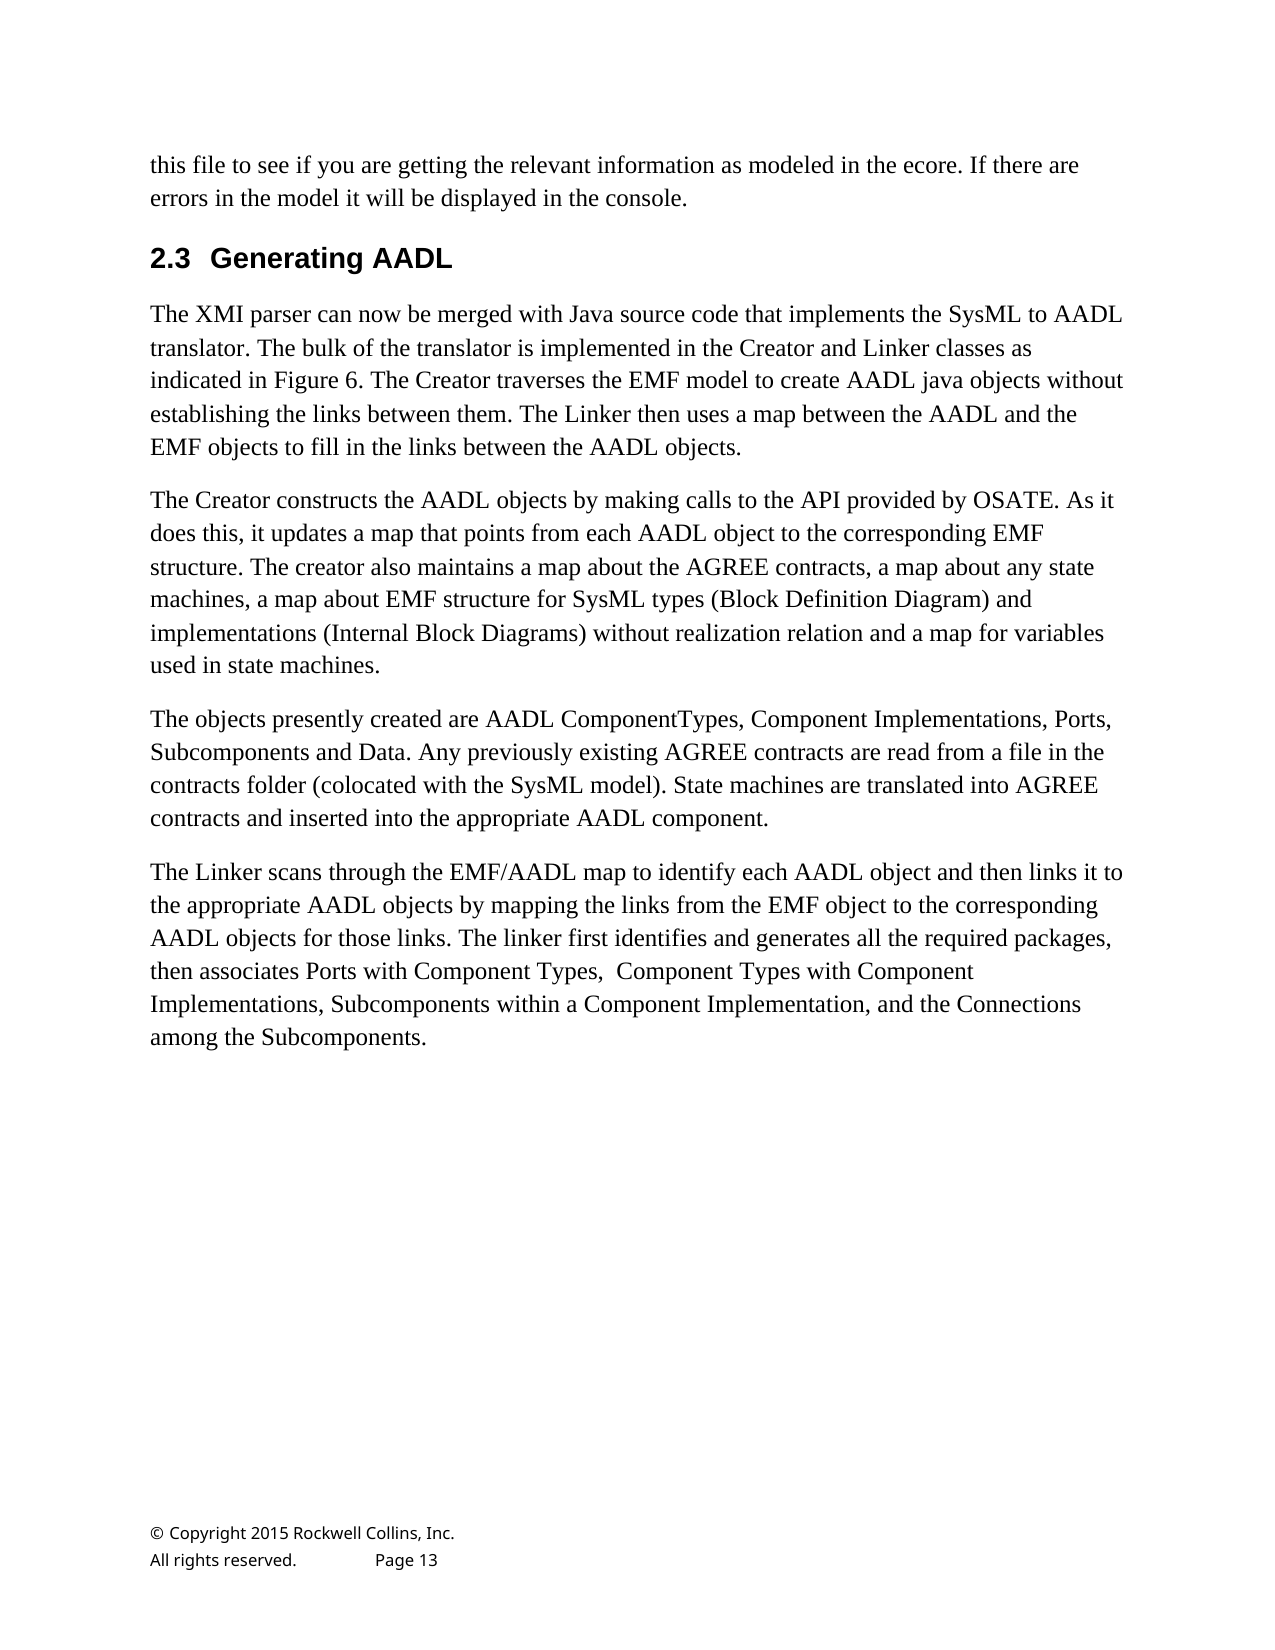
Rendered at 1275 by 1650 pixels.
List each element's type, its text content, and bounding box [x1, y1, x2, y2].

text The objects presently created are AADL ComponentTypes, Component Implementations, Ports, Subcomponents and Data. Any previously existing AGREE contracts are read from a file in the contracts folder (colocated with the SysML model). State machines are translated into AGREE contracts and inserted into the appropriate AADL component. [150, 704, 1125, 832]
text The Linker scans through the EMF/AADL map to identify each AADL object and then links it to the appropriate AADL objects by mapping the links from the EMF object to the corresponding AADL objects for those links. The linker first identifies and generates all the required packages, then associates Ports with Component Types, Component Types with Component Implementations, Subcomponents within a Component Implementation, and the Connections among the Subcomponents. [150, 857, 1125, 1051]
text The XMI parser can now be merged with Java source code that implements the SysML to AADL translator. The bulk of the translator is implemented in the Creator and Linker classes as indicated in Figure 6. The Creator traverses the EMF model to create AADL java objects without establishing the links between them. The Linker then uses a map between the AADL and the EMF objects to fill in the links between the AADL objects. [150, 299, 1125, 460]
text The Creator constructs the AADL objects by making calls to the API provided by OSATE. As it does this, it updates a map that points from each AADL object to the corresponding EMF structure. The creator also maintains a map about the AGREE contracts, a map about any state machines, a map about EMF structure for SysML types (Block Definition Diagram) and implementations (Internal Block Diagrams) without realization relation and a map for variables used in state machines. [150, 486, 1125, 679]
subtitle Generating AADL [150, 241, 1125, 274]
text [150, 150, 1125, 212]
